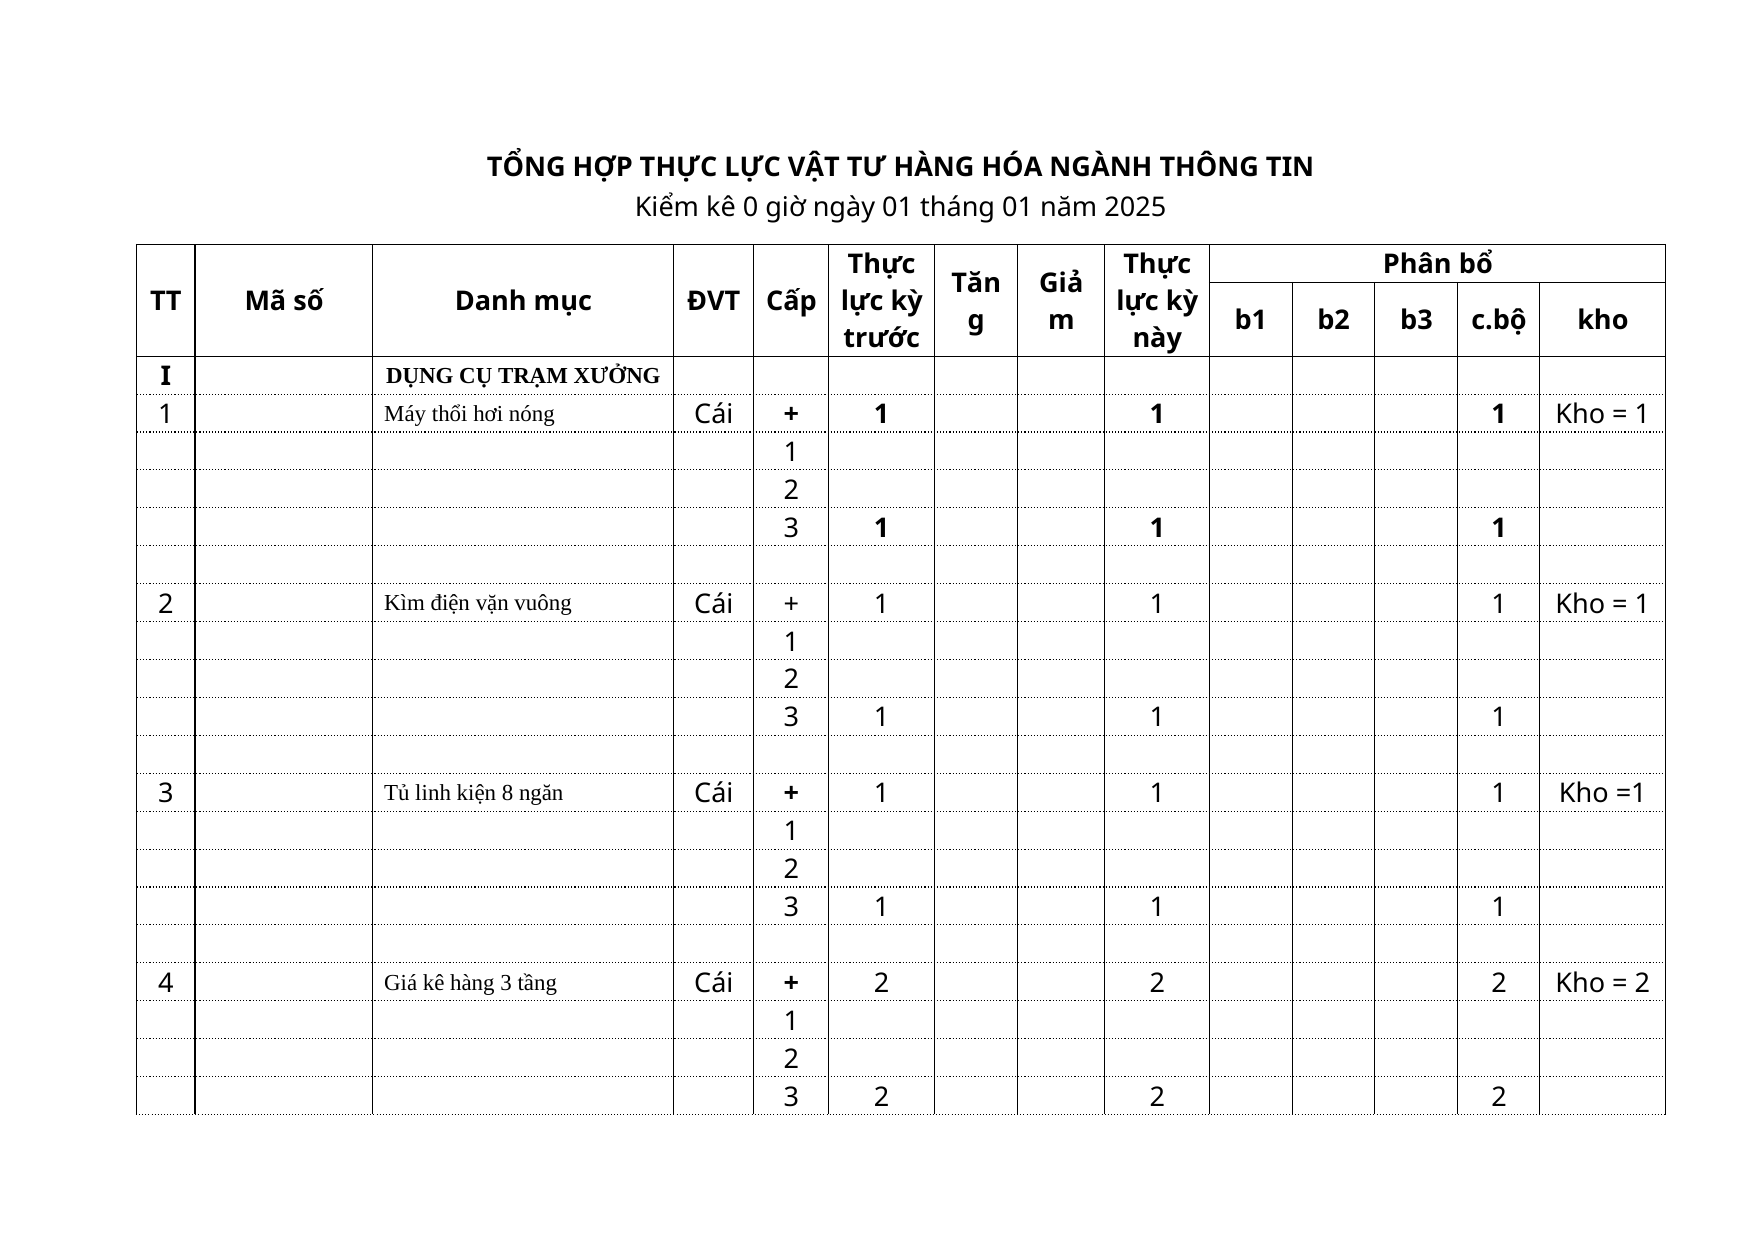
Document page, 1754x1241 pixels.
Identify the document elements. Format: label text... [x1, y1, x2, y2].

table_cell 2 [1458, 962, 1539, 1000]
table_cell [829, 735, 934, 773]
table_cell [196, 849, 372, 886]
table_cell 2 [1105, 1076, 1209, 1114]
table_cell [137, 1076, 194, 1114]
table_cell Tủ linh kiện 8 ngăn [373, 773, 673, 811]
table_cell [1018, 697, 1104, 735]
table_cell [1210, 394, 1292, 431]
table_cell [1018, 469, 1104, 507]
table_cell Kho = 1 [1540, 583, 1665, 621]
table_cell [1375, 621, 1457, 659]
table_cell [935, 545, 1017, 583]
table_cell [674, 886, 753, 924]
table_cell [196, 469, 372, 507]
table_cell 1 [829, 507, 934, 545]
table_cell [935, 773, 1017, 811]
table_cell [674, 469, 753, 507]
table_cell + [754, 583, 828, 621]
table_cell [1375, 849, 1457, 886]
table_cell [1210, 507, 1292, 545]
table_cell 3 [754, 1076, 828, 1114]
table_cell [1375, 659, 1457, 697]
table_cell [1018, 583, 1104, 621]
table_cell 2 [1458, 1076, 1539, 1114]
table_cell [1540, 431, 1665, 469]
table_cell [935, 924, 1017, 962]
table_cell 1 [829, 394, 934, 431]
table_cell [1018, 924, 1104, 962]
table_header TT [137, 245, 194, 356]
table_cell [1210, 583, 1292, 621]
table_cell [1293, 1038, 1374, 1076]
table_cell [1540, 697, 1665, 735]
table_header Phân bổ [1210, 245, 1665, 282]
table_cell 2 [754, 849, 828, 886]
table_cell Giá kê hàng 3 tầng [373, 962, 673, 1000]
table_cell [1540, 357, 1665, 393]
table_cell b2 [1293, 283, 1374, 356]
table_cell [196, 962, 372, 1000]
table_cell 1 [1458, 773, 1539, 811]
table_cell [1018, 811, 1104, 848]
table_cell Cái [674, 773, 753, 811]
table_cell Cái [674, 583, 753, 621]
table_cell [674, 1000, 753, 1038]
table_cell [1210, 621, 1292, 659]
table_cell [935, 1076, 1017, 1114]
table_cell [1375, 469, 1457, 507]
table_cell [1210, 545, 1292, 583]
table_cell [196, 394, 372, 431]
table_cell [754, 735, 828, 773]
table_cell [1105, 924, 1209, 962]
table_cell + [754, 773, 828, 811]
table_cell 1 [829, 583, 934, 621]
table_cell [137, 621, 194, 659]
table_cell 1 [1105, 697, 1209, 735]
table_cell [674, 811, 753, 848]
table_cell [1293, 507, 1374, 545]
table_header Danh mục [373, 245, 673, 356]
table_cell [1540, 507, 1665, 545]
table_cell [935, 394, 1017, 431]
table_cell DỤNG CỤ TRẠM XƯỞNG [373, 357, 673, 393]
table_cell [1105, 1000, 1209, 1038]
table_cell [935, 735, 1017, 773]
table_cell [1210, 1038, 1292, 1076]
table_cell 2 [829, 962, 934, 1000]
table_cell Kho = 1 [1540, 394, 1665, 431]
table_cell [196, 811, 372, 848]
table_cell [1375, 1038, 1457, 1076]
table_cell [1210, 962, 1292, 1000]
table_cell Cái [674, 962, 753, 1000]
table_cell I [137, 357, 194, 393]
table_cell [1018, 1038, 1104, 1076]
table_cell [373, 545, 673, 583]
table_cell [1540, 1038, 1665, 1076]
table_cell [373, 431, 673, 469]
table_cell 1 [1458, 886, 1539, 924]
table_cell [196, 431, 372, 469]
table_cell + [754, 394, 828, 431]
table_cell [137, 924, 194, 962]
table_cell 3 [754, 697, 828, 735]
table_cell [1375, 1000, 1457, 1038]
table_cell [373, 621, 673, 659]
table_cell Máy thổi hơi nóng [373, 394, 673, 431]
table_cell [1018, 357, 1104, 393]
table_cell 1 [1105, 773, 1209, 811]
table_cell [1210, 773, 1292, 811]
table_cell [1018, 545, 1104, 583]
table_cell [1540, 849, 1665, 886]
table_cell [1105, 811, 1209, 848]
table_cell [1540, 1000, 1665, 1038]
table_cell [373, 469, 673, 507]
table_cell [1105, 431, 1209, 469]
table_cell [935, 431, 1017, 469]
table_cell 1 [754, 811, 828, 848]
table_cell [1018, 849, 1104, 886]
table_cell + [754, 962, 828, 1000]
table_cell 1 [754, 1000, 828, 1038]
table_cell [1375, 431, 1457, 469]
table_cell 1 [1458, 697, 1539, 735]
table_cell [674, 849, 753, 886]
table_cell [137, 849, 194, 886]
table_cell [1210, 886, 1292, 924]
table_cell [196, 1038, 372, 1076]
table_cell [754, 924, 828, 962]
table_cell [1540, 886, 1665, 924]
table_cell [829, 431, 934, 469]
table_cell 1 [829, 886, 934, 924]
table_cell [1105, 469, 1209, 507]
table_cell [1458, 545, 1539, 583]
table_cell [196, 507, 372, 545]
table_cell [1018, 962, 1104, 1000]
table_cell [1293, 621, 1374, 659]
table_cell [196, 1000, 372, 1038]
table_cell [1458, 735, 1539, 773]
table_cell 1 [137, 394, 194, 431]
table_cell Kho = 2 [1540, 962, 1665, 1000]
table_cell 1 [829, 773, 934, 811]
table_header Thực lực kỳ trước [829, 245, 934, 356]
table_cell [137, 659, 194, 697]
table_cell [935, 621, 1017, 659]
table_cell [1293, 849, 1374, 886]
table_cell [373, 924, 673, 962]
table_cell [1210, 811, 1292, 848]
table_cell [1105, 545, 1209, 583]
table_cell [1018, 886, 1104, 924]
table_cell [1375, 886, 1457, 924]
table_cell [373, 849, 673, 886]
table_cell [373, 735, 673, 773]
table_cell [373, 1038, 673, 1076]
table_cell b1 [1210, 283, 1292, 356]
table_header Tăng [935, 245, 1017, 356]
table_cell Cái [674, 394, 753, 431]
table_cell [829, 659, 934, 697]
table_cell [1375, 394, 1457, 431]
table_cell [1293, 431, 1374, 469]
table_cell [373, 659, 673, 697]
table_cell [196, 735, 372, 773]
table_cell [1458, 849, 1539, 886]
table_cell [1540, 659, 1665, 697]
table_cell [1293, 394, 1374, 431]
table_cell [829, 924, 934, 962]
table_cell 2 [829, 1076, 934, 1114]
table_cell [1375, 697, 1457, 735]
table_cell [1375, 962, 1457, 1000]
table_cell [1293, 697, 1374, 735]
table_cell [674, 697, 753, 735]
table_cell [196, 1076, 372, 1114]
table_cell [1105, 1038, 1209, 1076]
table_cell [1210, 849, 1292, 886]
table_cell [137, 735, 194, 773]
table_cell [1210, 924, 1292, 962]
table_cell [1540, 924, 1665, 962]
table_cell [1210, 1000, 1292, 1038]
table_cell [196, 886, 372, 924]
table_cell [674, 659, 753, 697]
table_cell 3 [137, 773, 194, 811]
table_cell [1018, 773, 1104, 811]
table_cell [1540, 469, 1665, 507]
table_cell [935, 1000, 1017, 1038]
table_cell [1210, 431, 1292, 469]
table_cell [935, 583, 1017, 621]
table_cell [754, 357, 828, 393]
table_cell [196, 697, 372, 735]
table_cell [935, 811, 1017, 848]
table_cell [196, 659, 372, 697]
table_cell [1210, 735, 1292, 773]
table_cell [1458, 469, 1539, 507]
table_cell 1 [1105, 394, 1209, 431]
table_cell [1293, 962, 1374, 1000]
table_cell [935, 886, 1017, 924]
table_cell 1 [1458, 394, 1539, 431]
table_cell 1 [829, 697, 934, 735]
table_cell [829, 621, 934, 659]
table_cell [674, 507, 753, 545]
table_cell [829, 469, 934, 507]
table_cell 3 [754, 507, 828, 545]
table_cell [196, 924, 372, 962]
table_cell [1018, 735, 1104, 773]
table_cell [196, 621, 372, 659]
table_header Mã số [196, 245, 372, 356]
table_cell [1018, 507, 1104, 545]
table_cell [1210, 469, 1292, 507]
table_cell [373, 811, 673, 848]
table_cell [137, 886, 194, 924]
table_cell [1293, 773, 1374, 811]
table_cell [674, 357, 753, 393]
table_cell [829, 811, 934, 848]
table_cell [137, 469, 194, 507]
table_cell [1458, 1000, 1539, 1038]
table_cell c.bộ [1458, 283, 1539, 356]
table_cell 1 [754, 431, 828, 469]
table_cell [829, 357, 934, 393]
table_cell [373, 507, 673, 545]
table_cell [373, 697, 673, 735]
table_cell [137, 431, 194, 469]
table_cell [829, 849, 934, 886]
table_cell [1375, 773, 1457, 811]
table_cell [935, 357, 1017, 393]
table_cell [1458, 924, 1539, 962]
table_cell [1210, 1076, 1292, 1114]
table_cell [137, 545, 194, 583]
table_cell [1293, 545, 1374, 583]
table_cell [674, 1038, 753, 1076]
table_cell [1458, 1038, 1539, 1076]
table_cell [1105, 357, 1209, 393]
table_cell [1293, 1076, 1374, 1114]
table_cell [196, 583, 372, 621]
table_cell [1375, 924, 1457, 962]
table_cell [1375, 811, 1457, 848]
table_cell [196, 545, 372, 583]
table_cell 2 [754, 1038, 828, 1076]
table_cell [1018, 431, 1104, 469]
table_cell [1540, 1076, 1665, 1114]
table_cell [1293, 357, 1374, 393]
table_cell b3 [1375, 283, 1457, 356]
table_cell 1 [754, 621, 828, 659]
table_cell [1458, 659, 1539, 697]
table_cell [1293, 886, 1374, 924]
table_cell [1018, 1000, 1104, 1038]
table_cell [935, 507, 1017, 545]
table_cell [1375, 545, 1457, 583]
table_cell Kho =1 [1540, 773, 1665, 811]
table_cell [1105, 849, 1209, 886]
table_header Cấp [754, 245, 828, 356]
table_cell kho [1540, 283, 1665, 356]
table_cell [1375, 357, 1457, 393]
table_cell 3 [754, 886, 828, 924]
table_cell [1540, 621, 1665, 659]
table_cell [674, 735, 753, 773]
table_cell [1210, 659, 1292, 697]
table_cell [1458, 431, 1539, 469]
table_cell [935, 849, 1017, 886]
table_cell [1540, 811, 1665, 848]
table_cell [1458, 811, 1539, 848]
table_cell [1458, 357, 1539, 393]
table_cell [137, 507, 194, 545]
table_cell [137, 697, 194, 735]
table_cell [1105, 621, 1209, 659]
table_cell 1 [1458, 507, 1539, 545]
table_cell [196, 773, 372, 811]
table_cell 1 [1105, 507, 1209, 545]
table_cell 2 [137, 583, 194, 621]
table_cell [1018, 659, 1104, 697]
table_cell [373, 886, 673, 924]
table_cell [1375, 735, 1457, 773]
table_cell [1458, 621, 1539, 659]
table_cell [674, 431, 753, 469]
table_cell [137, 811, 194, 848]
table_cell [1293, 469, 1374, 507]
table_cell 1 [1458, 583, 1539, 621]
table_cell [1018, 621, 1104, 659]
table_cell [935, 469, 1017, 507]
table_header ĐVT [674, 245, 753, 356]
table_cell 2 [754, 469, 828, 507]
text TỔNG HỢP THỰC LỰC VẬT TƯ HÀNG HÓA NGÀNH THÔNG TIN [136, 148, 1665, 184]
table_cell [1540, 735, 1665, 773]
table_cell [196, 357, 372, 393]
table_cell 1 [1105, 583, 1209, 621]
table_cell [674, 1076, 753, 1114]
table_cell 2 [1105, 962, 1209, 1000]
table_header Giảm [1018, 245, 1104, 356]
table_cell [1293, 1000, 1374, 1038]
table_cell [935, 659, 1017, 697]
table_cell [1375, 1076, 1457, 1114]
table_cell [1210, 357, 1292, 393]
table_cell [1293, 811, 1374, 848]
table_cell 4 [137, 962, 194, 1000]
table_cell [1105, 659, 1209, 697]
table_cell [1293, 735, 1374, 773]
table_cell [373, 1076, 673, 1114]
table_header Thực lực kỳ này [1105, 245, 1209, 356]
table_cell [1105, 735, 1209, 773]
table_cell [829, 1000, 934, 1038]
text Kiểm kê 0 giờ ngày 01 tháng 01 năm 2025 [136, 187, 1665, 224]
table_cell [674, 924, 753, 962]
table_cell [1293, 659, 1374, 697]
table_cell [754, 545, 828, 583]
table_cell [137, 1000, 194, 1038]
table_cell [1293, 924, 1374, 962]
table_cell [829, 545, 934, 583]
table_cell [935, 697, 1017, 735]
table_cell [1018, 1076, 1104, 1114]
table_cell [674, 621, 753, 659]
table_cell [1210, 697, 1292, 735]
table_cell Kìm điện vặn vuông [373, 583, 673, 621]
table_cell [1540, 545, 1665, 583]
table_cell [829, 1038, 934, 1076]
table_cell 1 [1105, 886, 1209, 924]
table_cell [935, 962, 1017, 1000]
table_cell [137, 1038, 194, 1076]
table_cell 2 [754, 659, 828, 697]
table_cell [1375, 583, 1457, 621]
table_cell [1375, 507, 1457, 545]
table_cell [373, 1000, 673, 1038]
table_cell [674, 545, 753, 583]
table_cell [1293, 583, 1374, 621]
table_cell [935, 1038, 1017, 1076]
table_cell [1018, 394, 1104, 431]
